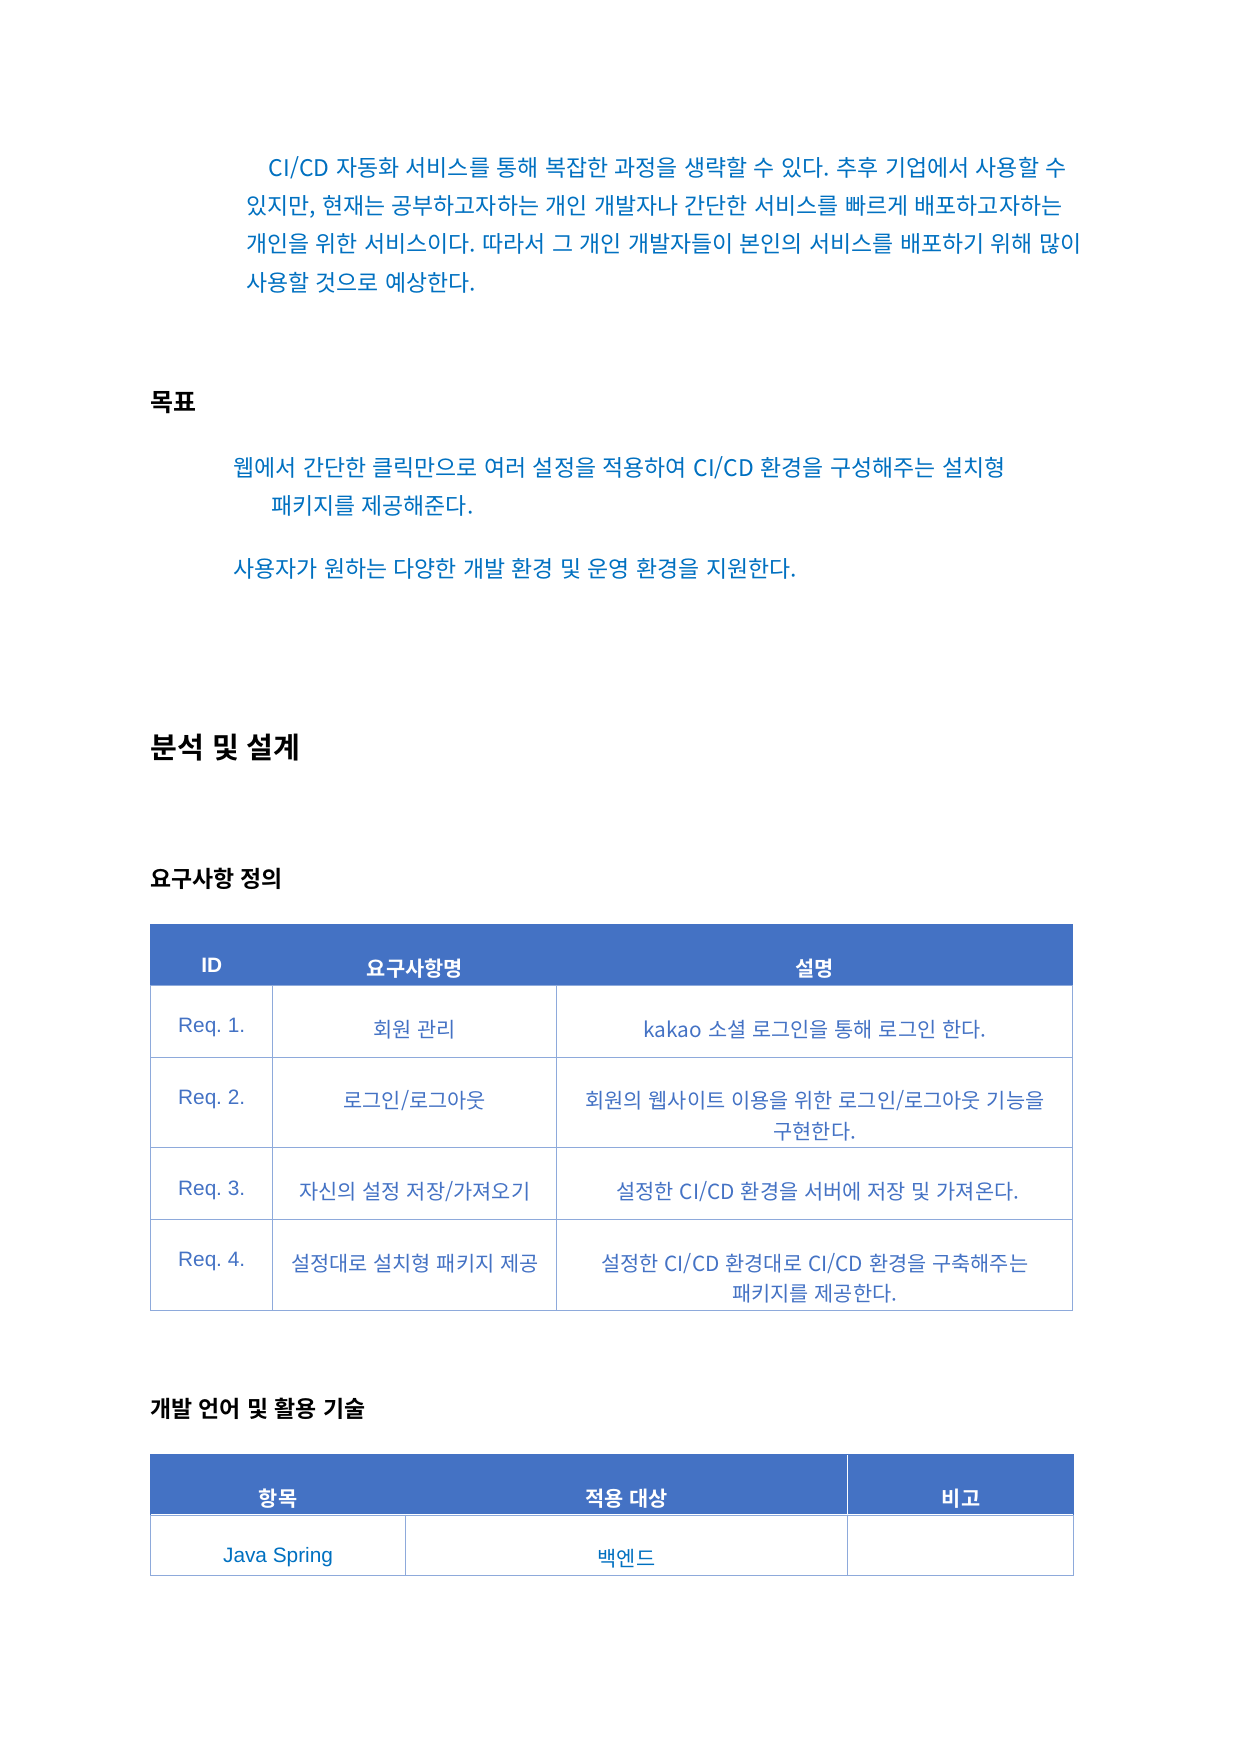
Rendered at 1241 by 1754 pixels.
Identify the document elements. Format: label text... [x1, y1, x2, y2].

table_cell 설정대로 설치형 패키지 제공 [273, 1220, 556, 1310]
table_cell 설정한 CI/CD 환경을 서버에 저장 및 가져온다. [557, 1148, 1072, 1219]
table_cell Java Spring [151, 1516, 405, 1575]
table_cell 로그인/로그아웃 [273, 1058, 556, 1147]
table_cell 백엔드 [406, 1516, 847, 1575]
table_cell 설정한 CI/CD 환경대로 CI/CD 환경을 구축해주는 패키지를 제공한다. [557, 1220, 1072, 1310]
table_cell Req. 4. [151, 1220, 272, 1310]
table_cell [848, 1516, 1073, 1575]
table_cell 자신의 설정 저장/가져오기 [273, 1148, 556, 1219]
text CI/CD 자동화 서비스를 통해 복잡한 과정을 생략할 수 있다. 추후 기업에서 사용할 수 있지만, 현재는 공부하고자하는 개인 개발자나 간단한 서비스를 빠르게 배포하고자하는 개인을 위한 서비스이다. 따라서 그 개인 개발자들이 본인의 서비스를 배포하기 위해 많이 사용할 것으로 예상한다. [246, 150, 1090, 298]
text 웹에서 간단한 클릭만으로 여러 설정을 적용하여 CI/CD 환경을 구성해주는 설치형 패키지를 제공해준다. [233, 449, 1090, 521]
table_cell Req. 2. [151, 1058, 272, 1147]
table_cell Req. 1. [151, 986, 272, 1057]
table_header 요구사항명 [272, 925, 557, 985]
text 분석 및 설계 [150, 724, 1090, 766]
table_header 비고 [848, 1455, 1073, 1514]
table_header ID [151, 925, 272, 985]
text 개발 언어 및 활용 기술 [150, 1391, 1090, 1424]
table_cell 회원의 웹사이트 이용을 위한 로그인/로그아웃 기능을 구현한다. [557, 1058, 1072, 1147]
text 요구사항 정의 [150, 861, 1090, 894]
table_header 적용 대상 [405, 1455, 847, 1514]
table_cell Req. 3. [151, 1148, 272, 1219]
table_header 설명 [557, 925, 1072, 985]
table_cell 회원 관리 [273, 986, 556, 1057]
table_cell kakao 소셜 로그인을 통해 로그인 한다. [557, 986, 1072, 1057]
table_header 항목 [151, 1455, 405, 1514]
text 사용자가 원하는 다양한 개발 환경 및 운영 환경을 지원한다. [233, 551, 1090, 584]
text 목표 [150, 383, 1090, 419]
